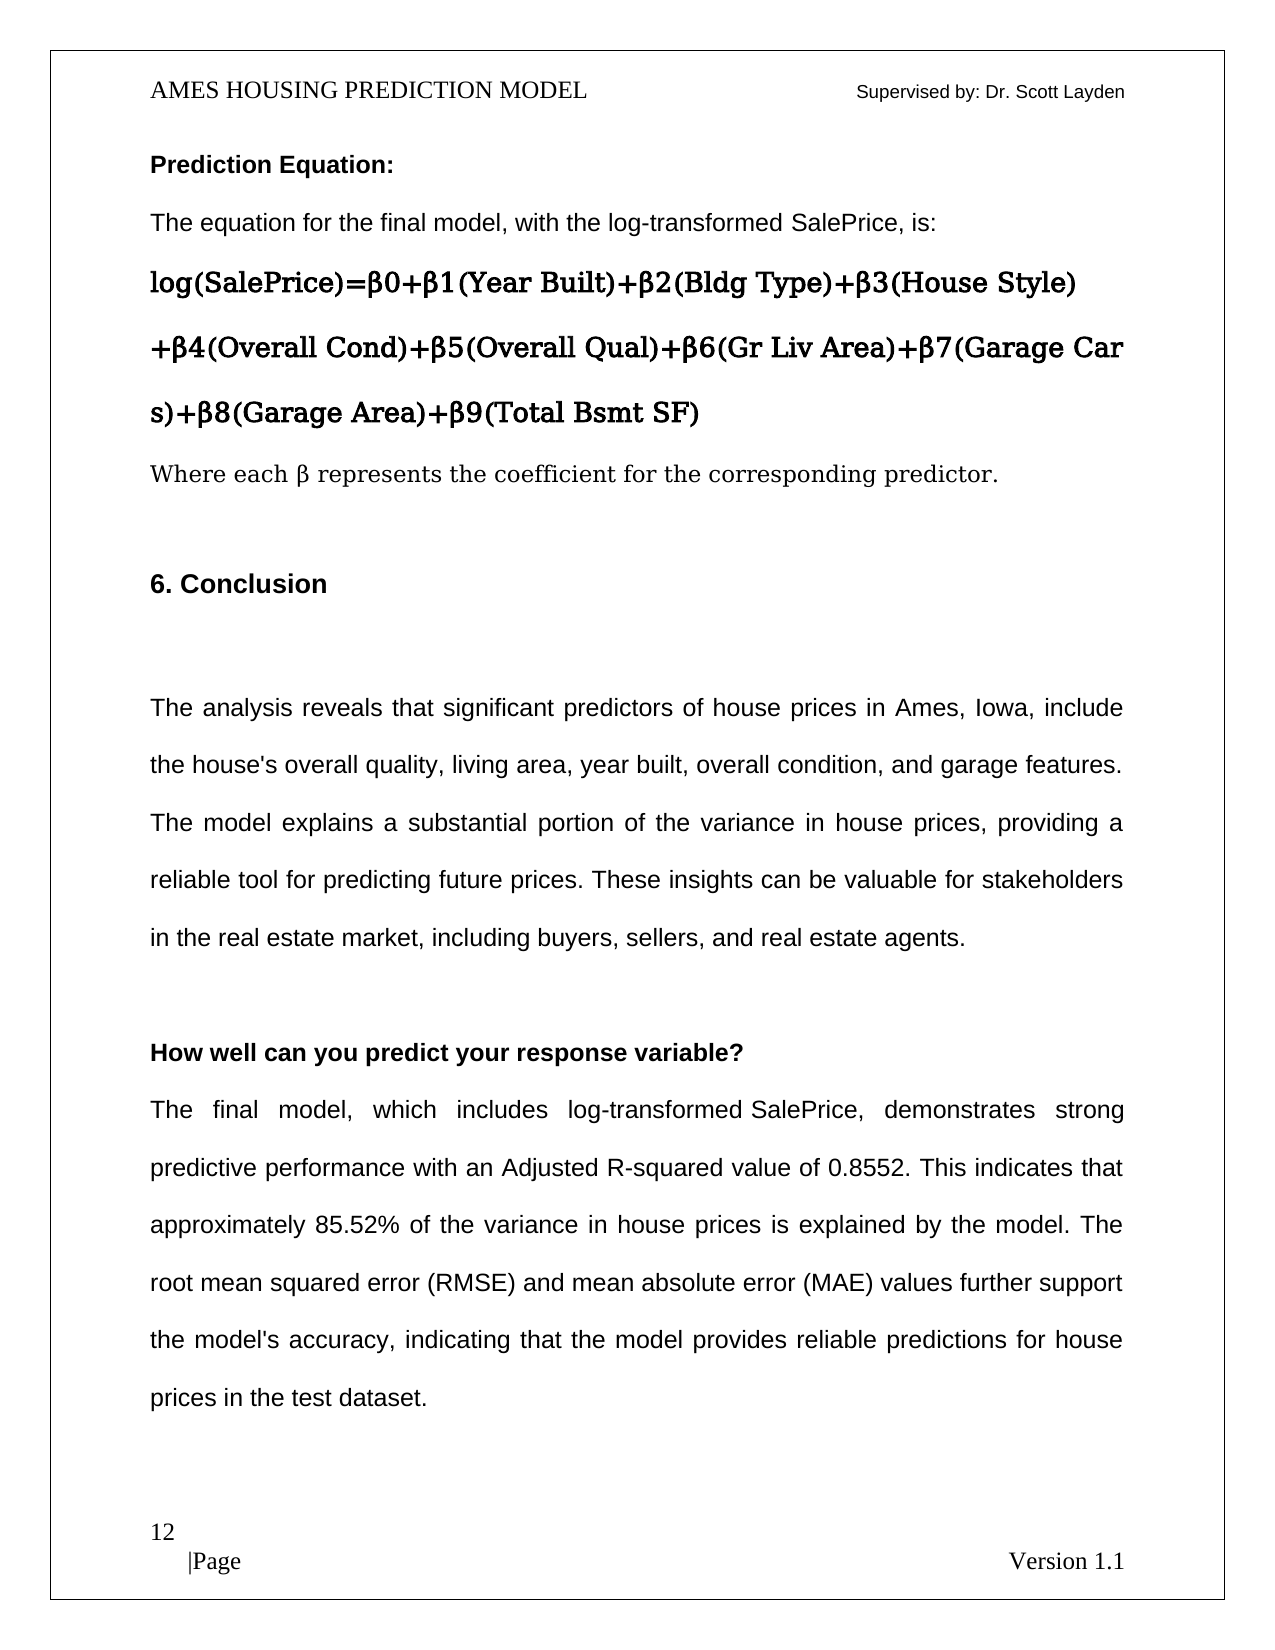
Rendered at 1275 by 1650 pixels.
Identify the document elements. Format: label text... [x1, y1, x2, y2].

text The analysis reveals that significant predictors of house prices in Ames, Iowa, include the house's overall quality, living area, year built, overall condition, and garage features. The model explains a substantial portion of the variance in house prices, providing a reliable tool for predicting future prices. These insights can be valuable for stakeholders in the real estate market, including buyers, sellers, and real estate agents. [150, 693, 1125, 951]
text Where each β represents the coefficient for the corresponding predictor. [150, 460, 1125, 487]
text How well can you predict your response variable? [150, 1038, 1125, 1066]
text The equation for the final model, with the log-transformed SalePrice, is: [150, 207, 1125, 236]
text 6. Conclusion [150, 568, 1125, 599]
text log(SalePrice)=β0​+β1​(Year Built)+β2​(Bldg Type)+β3​(House Style)+β4​(Overall Cond)+β5​(Overall Qual)+β6​(Gr Liv Area)+β7​(Garage Cars)+β8​(Garage Area)+β9​(Total Bsmt SF) [150, 265, 1125, 427]
text The final model, which includes log-transformed SalePrice, demonstrates strong predictive performance with an Adjusted R-squared value of 0.8552. This indicates that approximately 85.52% of the variance in house prices is explained by the model. The root mean squared error (RMSE) and mean absolute error (MAE) values further support the model's accuracy, indicating that the model provides reliable predictions for house prices in the test dataset. [150, 1095, 1125, 1411]
text Prediction Equation: [150, 150, 1125, 179]
